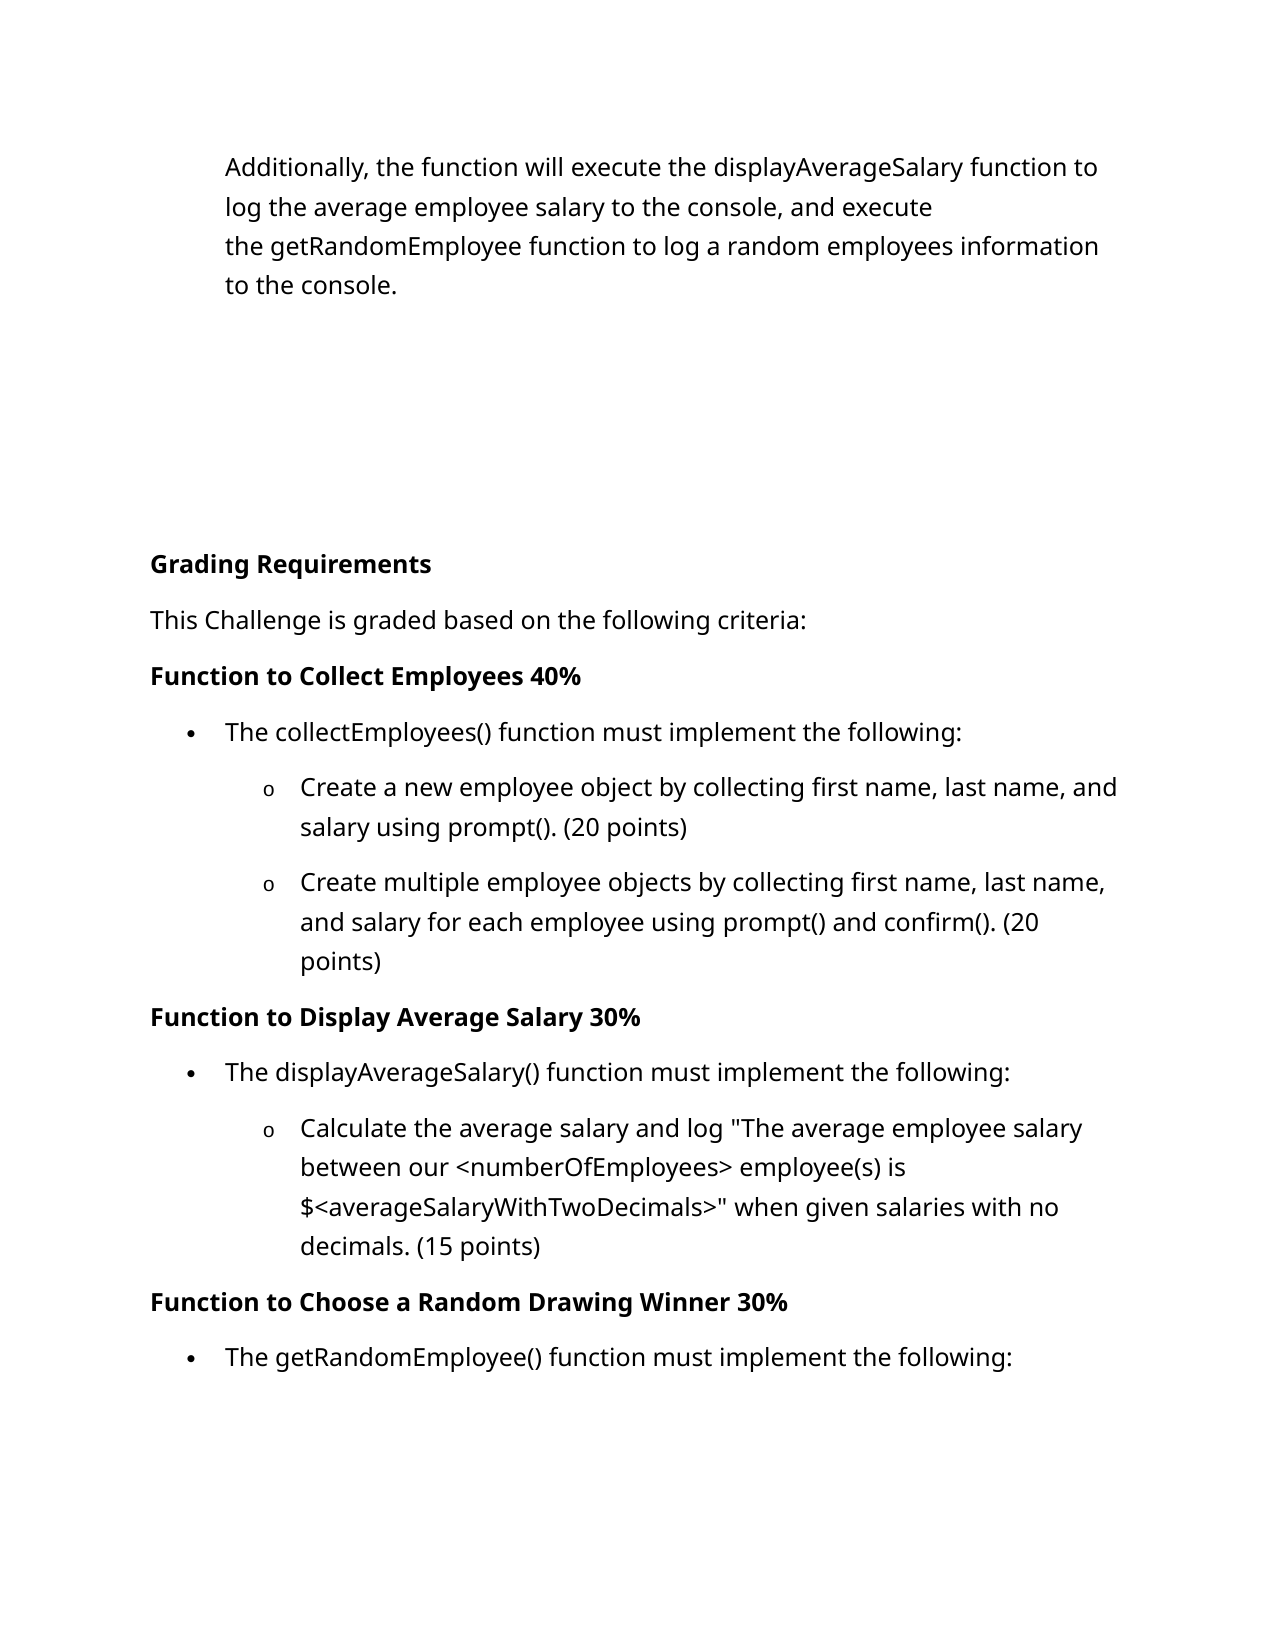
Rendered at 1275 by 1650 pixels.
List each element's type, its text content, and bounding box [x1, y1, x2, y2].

text This Challenge is graded based on the following criteria: [150, 602, 1125, 637]
list The getRandomEmployee() function must implement the following: [187, 1340, 1125, 1374]
text Function to Collect Employees 40% [150, 658, 1125, 692]
list Create a new employee object by collecting first name, last name, and salary using prompt(). (20 points) [262, 770, 1125, 843]
list The collectEmployees() function must implement the following: [187, 714, 1125, 748]
list Create multiple employee objects by collecting first name, last name, and salary for each employee using prompt() and confirm(). (20 points) [262, 865, 1125, 977]
text Function to Choose a Random Drawing Winner 30% [150, 1284, 1125, 1318]
text Grading Requirements [150, 547, 1125, 581]
list The displayAverageSalary() function must implement the following: [187, 1055, 1125, 1089]
text Function to Display Average Salary 30% [150, 999, 1125, 1033]
list Calculate the average salary and log "The average employee salary between our <numberOfEmployees> employee(s) is $<averageSalaryWithTwoDecimals>" when given salaries with no decimals. (15 points) [262, 1111, 1125, 1262]
